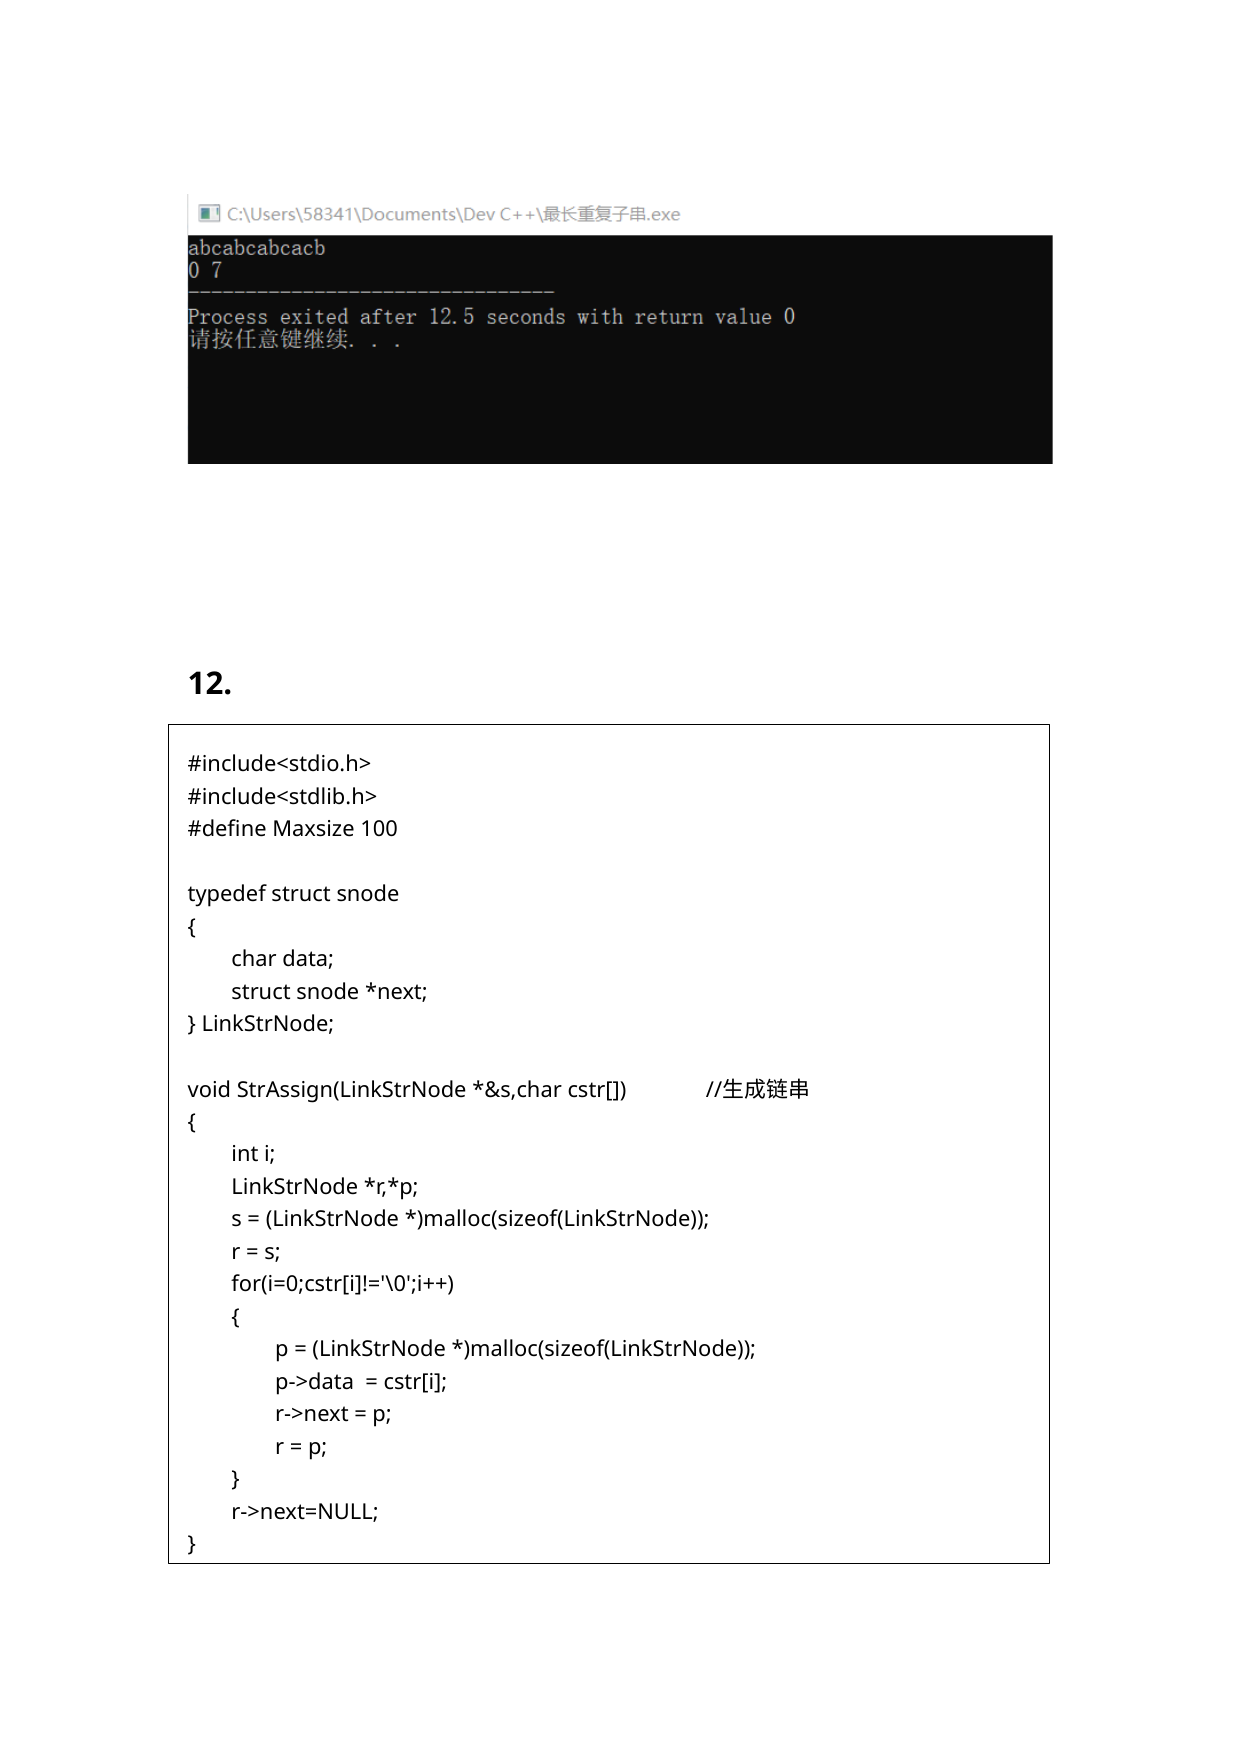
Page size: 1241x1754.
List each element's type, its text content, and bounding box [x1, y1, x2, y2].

picture [187, 194, 1053, 464]
text r->next=NULL; [187, 1494, 1053, 1527]
text for(i=0;cstr[i]!='\0';i++) [187, 1267, 1053, 1299]
text r->next = p; [187, 1397, 1053, 1429]
text void StrAssign(LinkStrNode *&s,char cstr[]) //生成链串 [187, 1072, 1053, 1104]
text p->data = cstr[i]; [187, 1364, 1053, 1397]
text struct snode *next; [187, 974, 1053, 1007]
text { [187, 1299, 1053, 1332]
text LinkStrNode *r,*p; [187, 1169, 1053, 1202]
text p = (LinkStrNode *)malloc(sizeof(LinkStrNode)); [187, 1332, 1053, 1364]
text r = p; [187, 1429, 1053, 1462]
text { [187, 1104, 1053, 1137]
text 12. [187, 649, 1053, 714]
text #define Maxsize 100 [187, 812, 1053, 844]
text r = s; [187, 1234, 1053, 1267]
text typedef struct snode [187, 877, 1053, 909]
text } LinkStrNode; [187, 1007, 1053, 1039]
text #include<stdio.h> [187, 747, 1053, 779]
text } [187, 1462, 1053, 1494]
text char data; [187, 942, 1053, 974]
text #include<stdlib.h> [187, 779, 1053, 812]
text s = (LinkStrNode *)malloc(sizeof(LinkStrNode)); [187, 1202, 1053, 1234]
text int i; [187, 1137, 1053, 1169]
text } [187, 1527, 1053, 1559]
text { [187, 909, 1053, 942]
